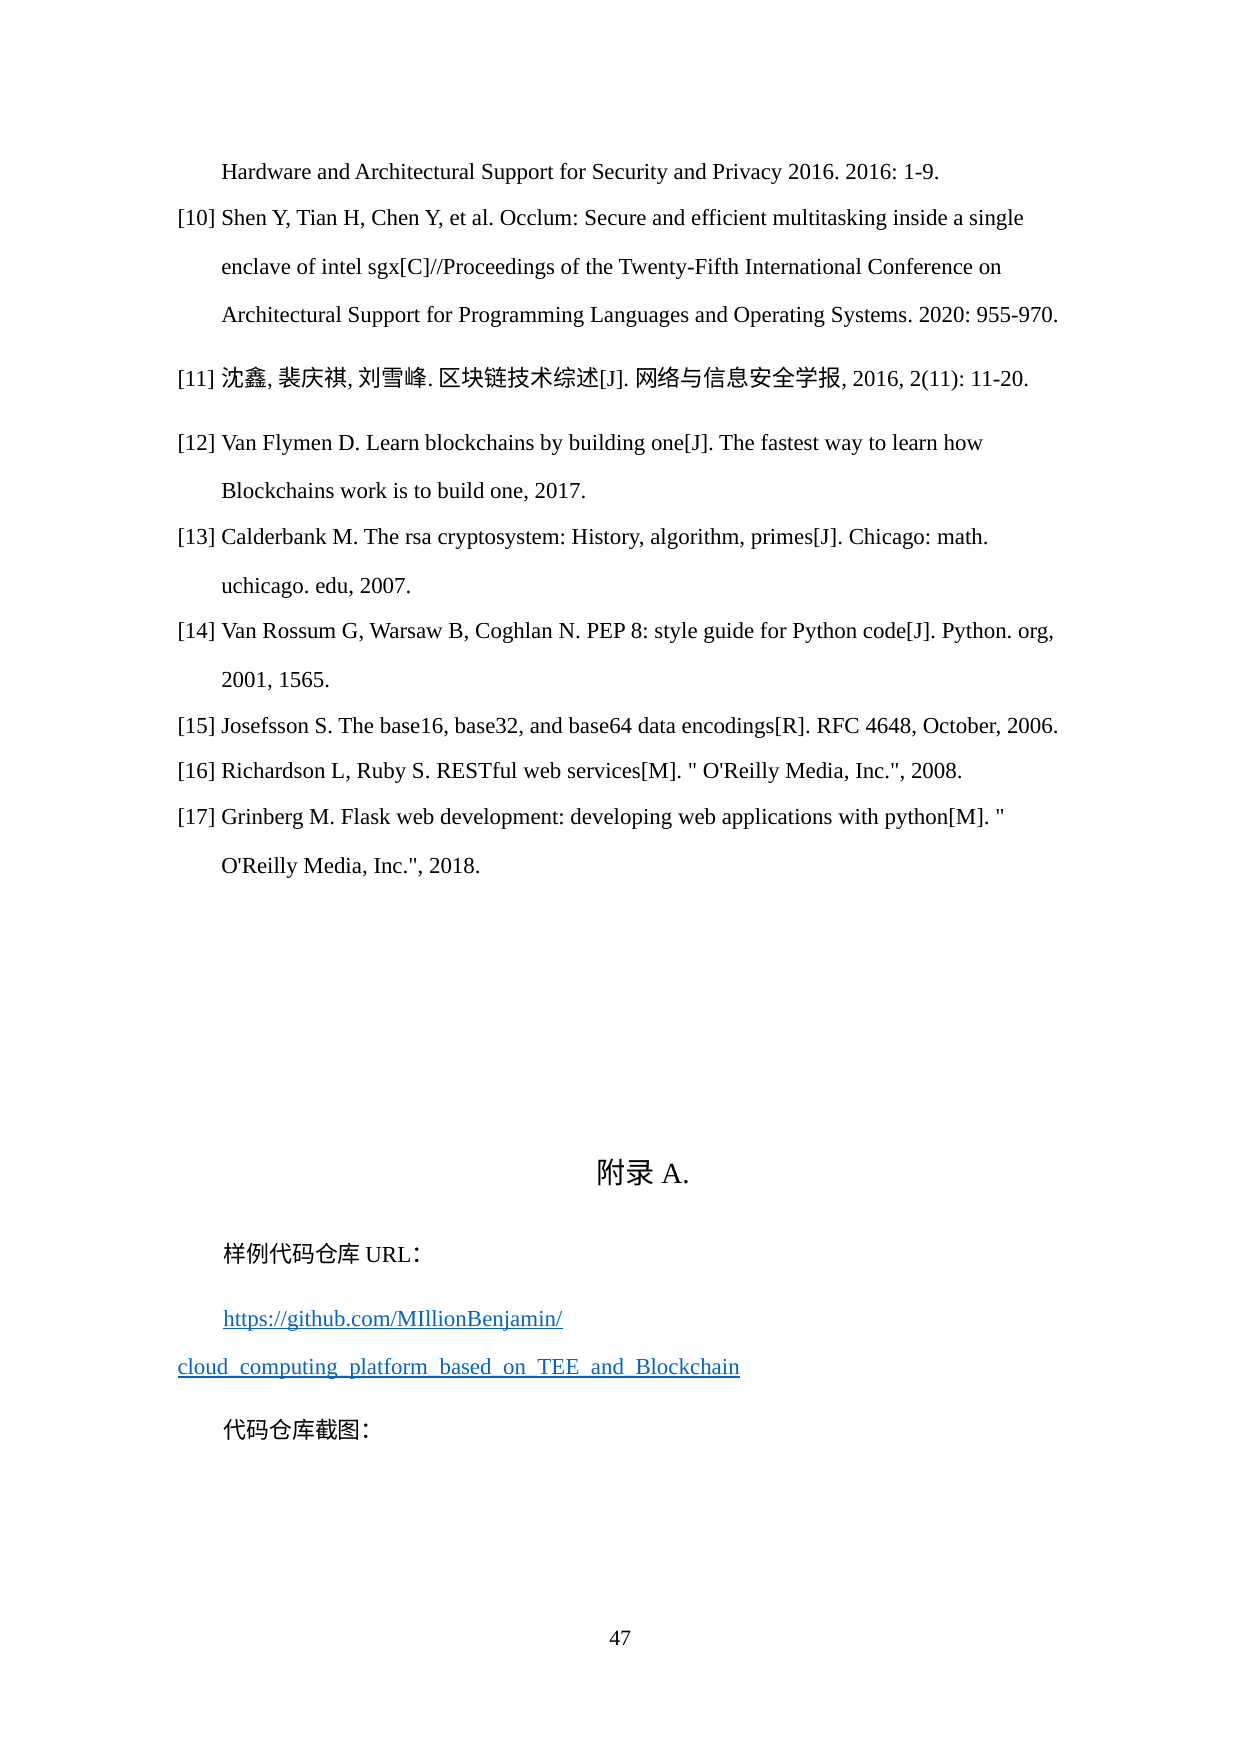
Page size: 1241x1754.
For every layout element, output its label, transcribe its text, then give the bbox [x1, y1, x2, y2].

list Calderbank M. The rsa cryptosystem: History, algorithm, primes[J]. Chicago: math. uchicago. edu, 2007. [177, 520, 1063, 601]
list Van Flymen D. Learn blockchains by building one[J]. The fastest way to learn how Blockchains work is to build one, 2017. [177, 426, 1063, 507]
list 沈鑫, 裴庆祺, 刘雪峰. 区块链技术综述[J]. 网络与信息安全学报, 2016, 2(11): 11-20. [177, 344, 1063, 409]
text 样例代码仓库URL： [177, 1220, 1063, 1285]
list Richardson L, Ruby S. RESTful web services[M]. " O'Reilly Media, Inc.", 2008. [177, 754, 1063, 787]
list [177, 155, 1063, 188]
subtitle 附录 A. [222, 1139, 1063, 1204]
list Grinberg M. Flask web development: developing web applications with python[M]. " O'Reilly Media, Inc.", 2018. [177, 800, 1063, 881]
list Shen Y, Tian H, Chen Y, et al. Occlum: Secure and efficient multitasking inside a single enclave of intel sgx[C]//Proceedings of the Twenty-Fifth International Conference on Architectural Support for Programming Languages and Operating Systems. 2020: 955-970. [177, 201, 1063, 331]
text https://github.com/MIllionBenjamin/cloud_computing_platform_based_on_TEE_and_Blockchain [177, 1302, 1063, 1383]
text 代码仓库截图： [177, 1396, 1063, 1461]
list Josefsson S. The base16, base32, and base64 data encodings[R]. RFC 4648, October, 2006. [177, 709, 1063, 741]
list Van Rossum G, Warsaw B, Coghlan N. PEP 8: style guide for Python code[J]. Python. org, 2001, 1565. [177, 614, 1063, 696]
